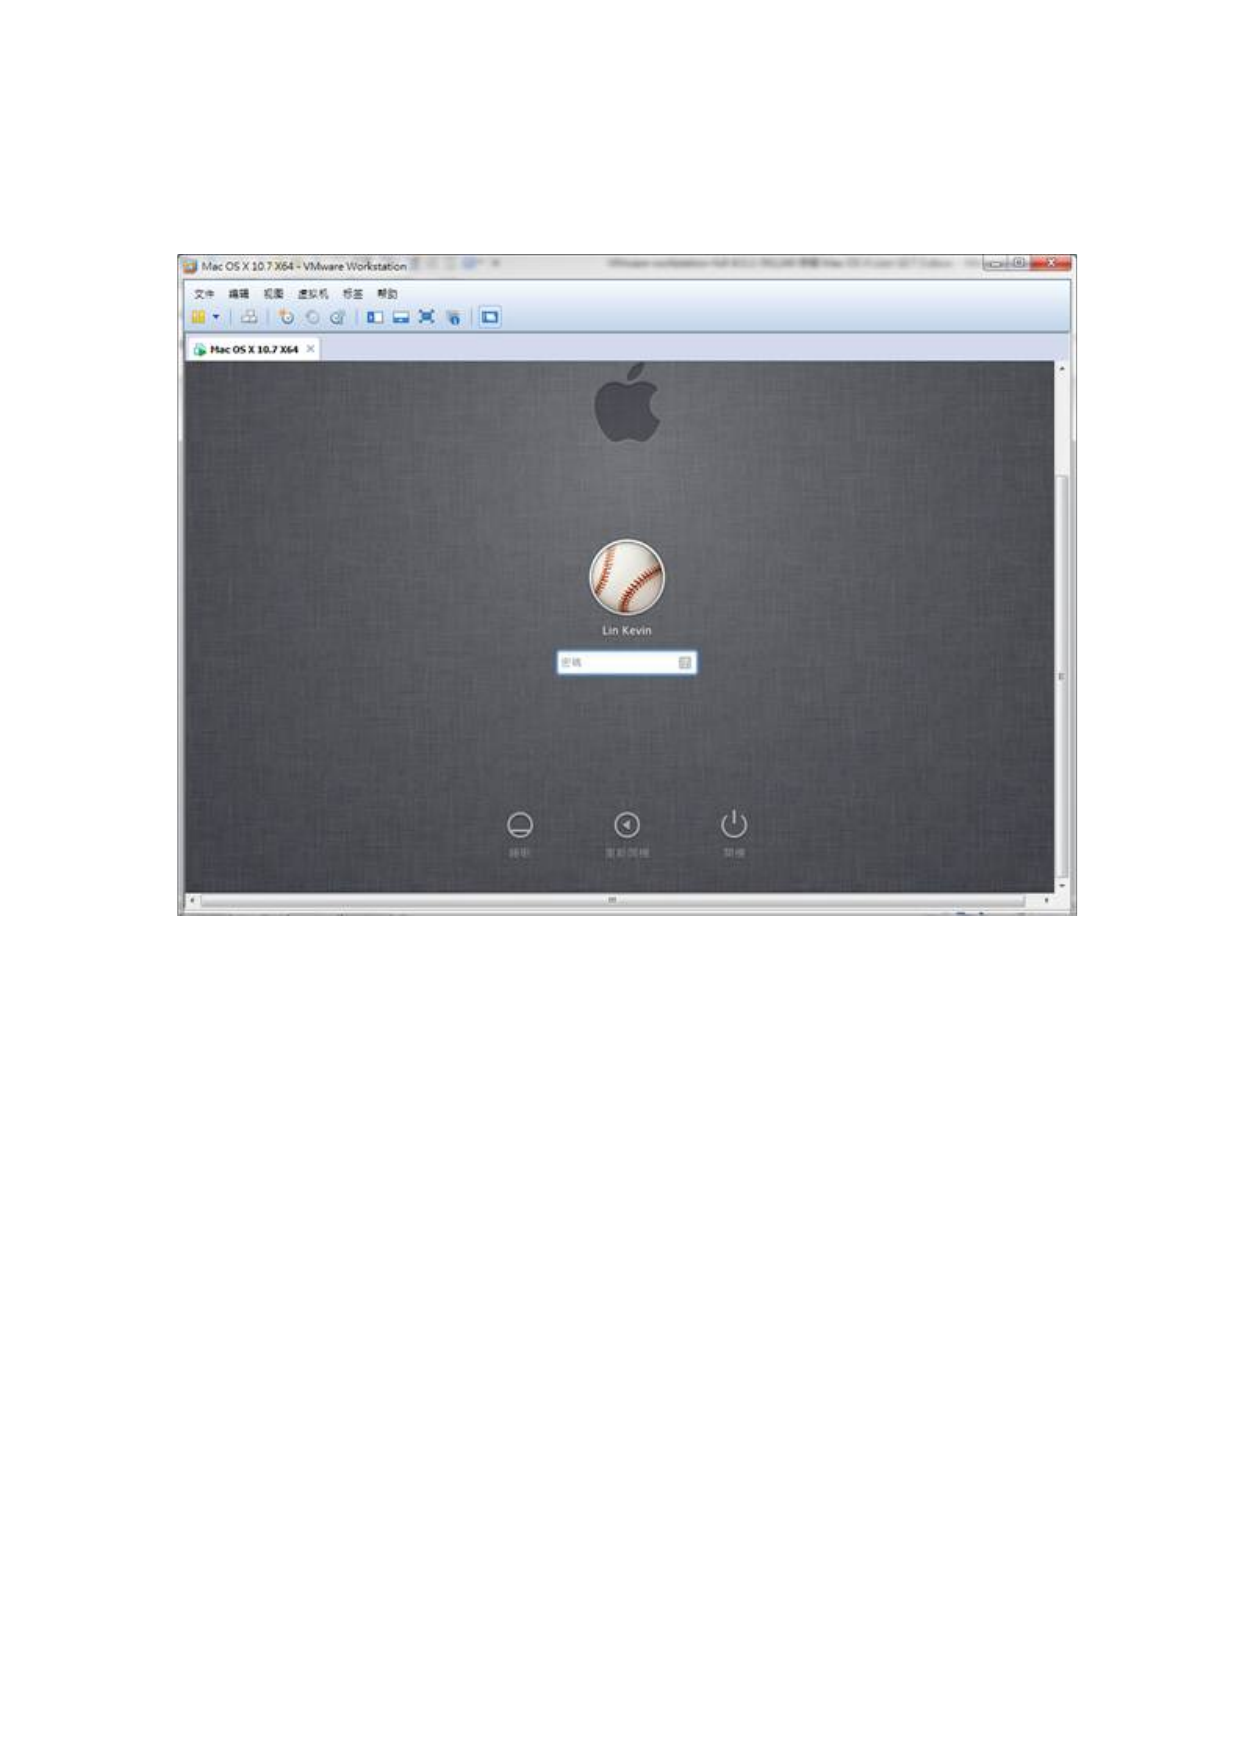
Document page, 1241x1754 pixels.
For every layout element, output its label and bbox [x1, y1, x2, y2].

picture [177, 254, 1078, 916]
